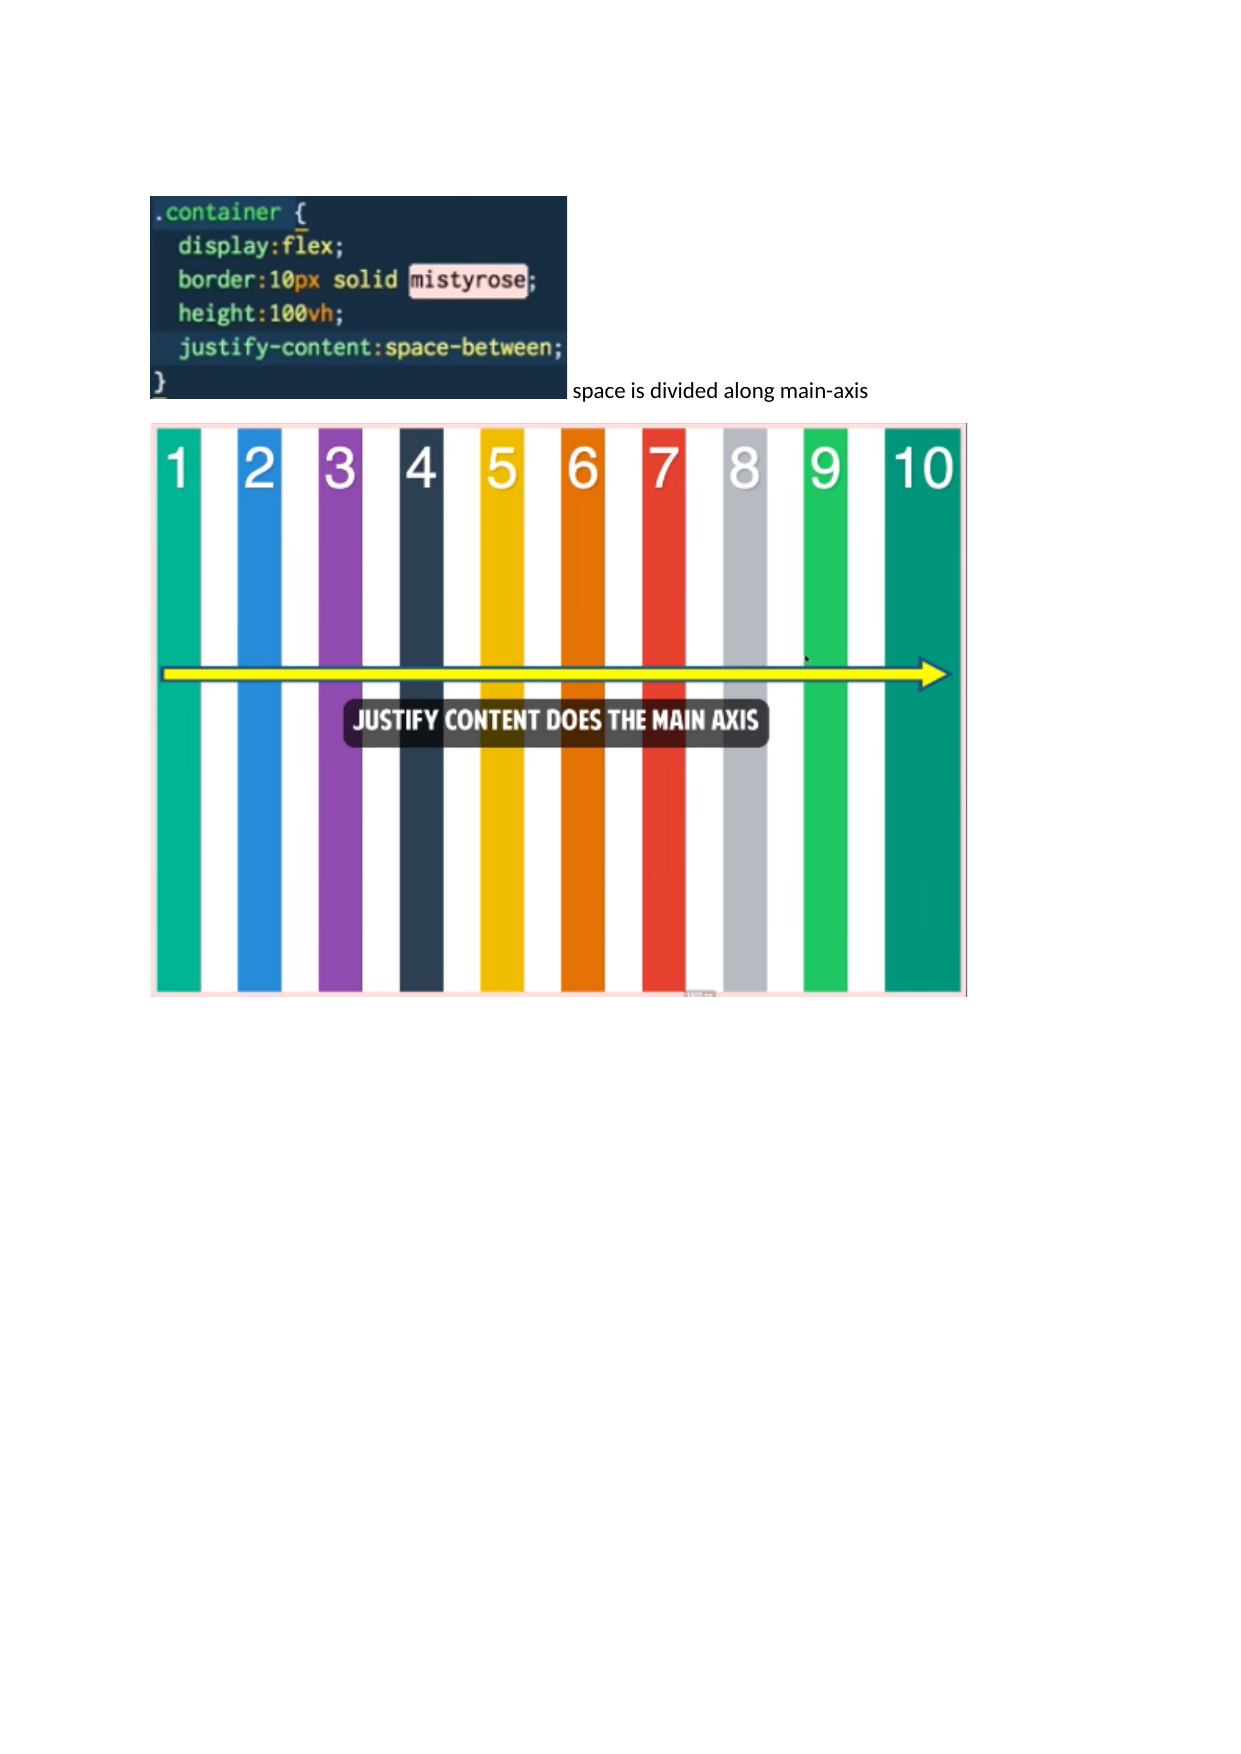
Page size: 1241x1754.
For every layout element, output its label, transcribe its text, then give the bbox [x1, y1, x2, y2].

picture [150, 196, 568, 399]
picture [150, 423, 968, 997]
